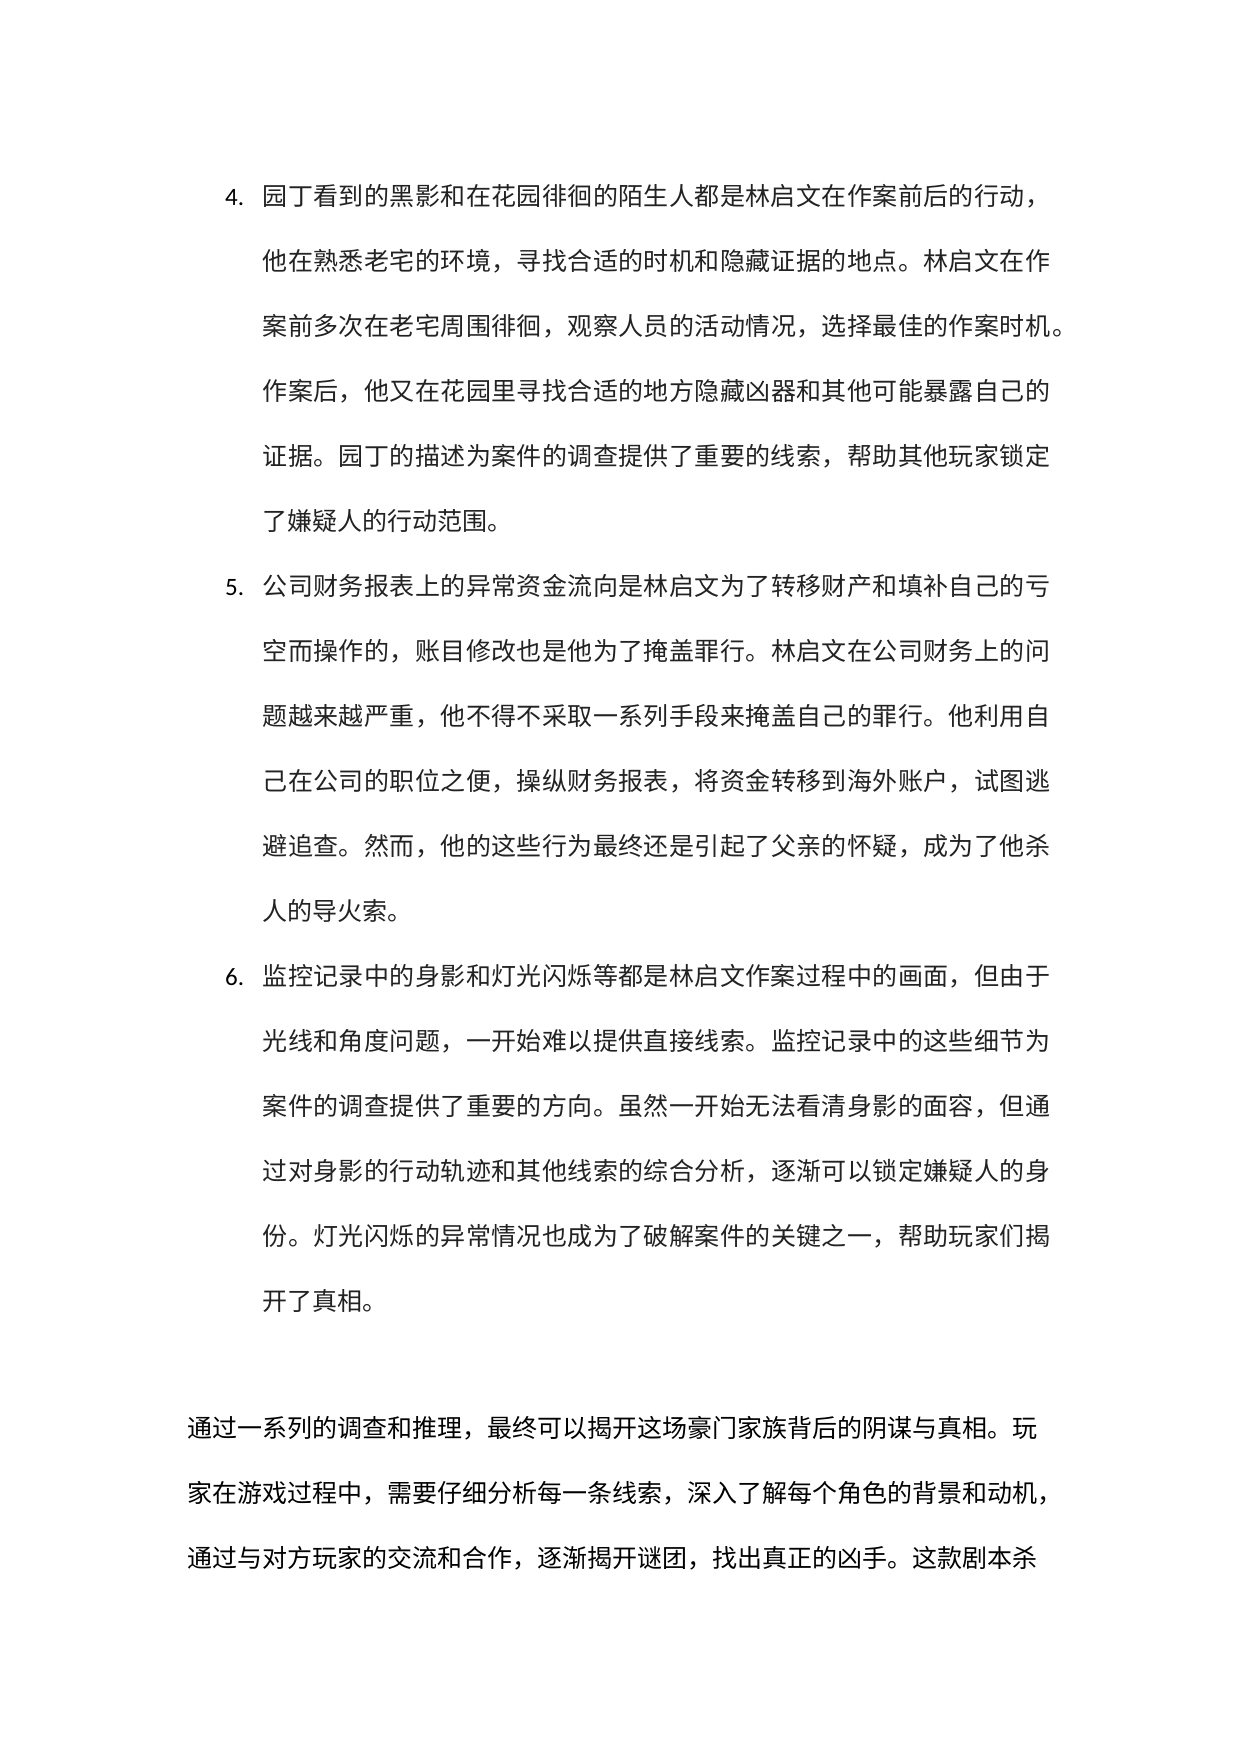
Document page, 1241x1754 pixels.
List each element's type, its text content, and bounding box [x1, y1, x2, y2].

list 监控记录中的身影和灯光闪烁等都是林启文作案过程中的画面，但由于光线和角度问题，一开始难以提供直接线索。监控记录中的这些细节为案件的调查提供了重要的方向。虽然一开始无法看清身影的面容，但通过对身影的行动轨迹和其他线索的综合分析，逐渐可以锁定嫌疑人的身份。灯光闪烁的异常情况也成为了破解案件的关键之一，帮助玩家们揭开了真相。 [225, 942, 1053, 1332]
list 园丁看到的黑影和在花园徘徊的陌生人都是林启文在作案前后的行动，他在熟悉老宅的环境，寻找合适的时机和隐藏证据的地点。林启文在作案前多次在老宅周围徘徊，观察人员的活动情况，选择最佳的作案时机。作案后，他又在花园里寻找合适的地方隐藏凶器和其他可能暴露自己的证据。园丁的描述为案件的调查提供了重要的线索，帮助其他玩家锁定了嫌疑人的行动范围。 [225, 162, 1053, 552]
list 公司财务报表上的异常资金流向是林启文为了转移财产和填补自己的亏空而操作的，账目修改也是他为了掩盖罪行。林启文在公司财务上的问题越来越严重，他不得不采取一系列手段来掩盖自己的罪行。他利用自己在公司的职位之便，操纵财务报表，将资金转移到海外账户，试图逃避追查。然而，他的这些行为最终还是引起了父亲的怀疑，成为了他杀人的导火索。 [225, 552, 1053, 942]
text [187, 1394, 1053, 1589]
